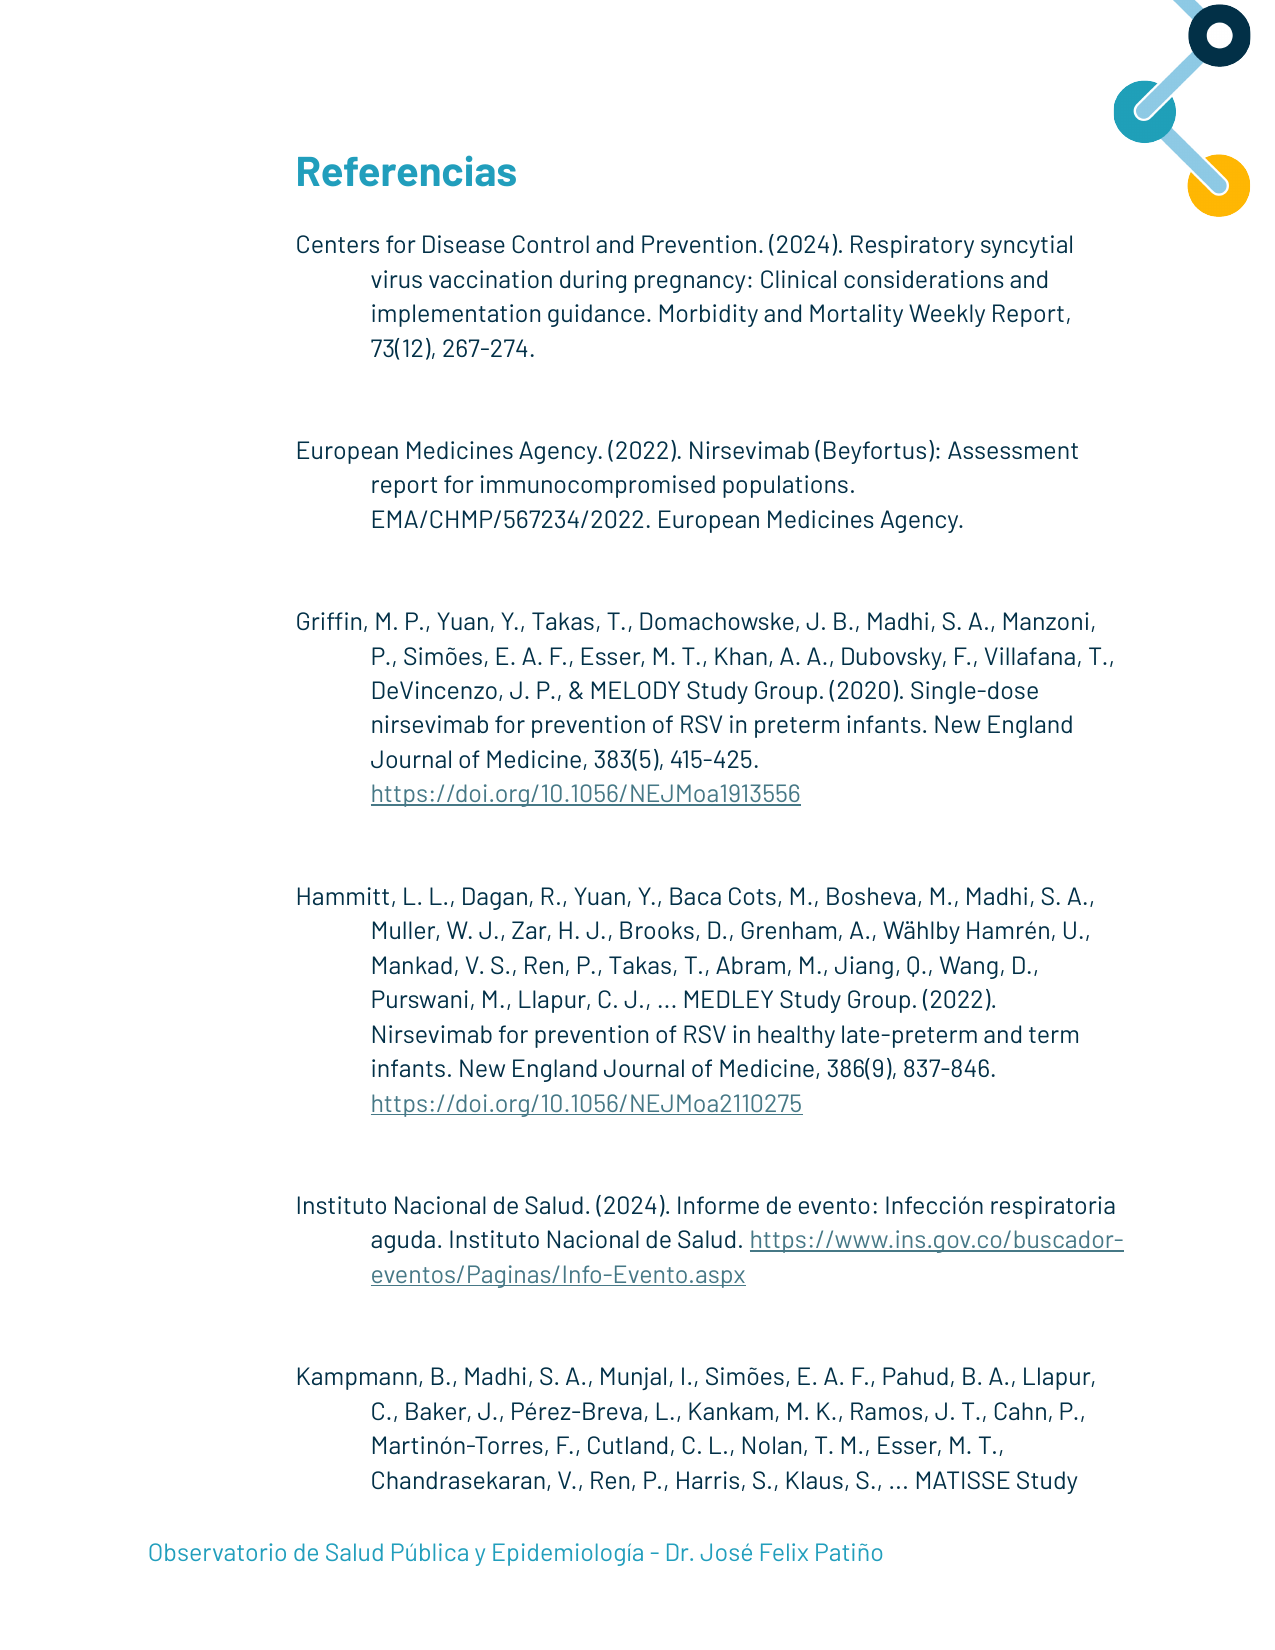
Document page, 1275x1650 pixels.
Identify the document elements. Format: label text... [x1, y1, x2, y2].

text Instituto Nacional de Salud. (2024). Informe de evento: Infección respiratoria aguda. Instituto Nacional de Salud. https://www.ins.gov.co/buscador-eventos/Paginas/Info-Evento.aspx [295, 1189, 1125, 1288]
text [295, 1361, 1125, 1494]
picture [680, 1471, 688, 1481]
text Griffin, M. P., Yuan, Y., Takas, T., Domachowske, J. B., Madhi, S. A., Manzoni, P., Simões, E. A. F., Esser, M. T., Khan, A. A., Dubovsky, F., Villafana, T., DeVincenzo, J. P., & MELODY Study Group. (2020). Single-dose nirsevimab for prevention of RSV in preterm infants. New England Journal of Medicine, 383(5), 415-425. https://doi.org/10.1056/NEJMoa1913556 [295, 606, 1125, 808]
text Centers for Disease Control and Prevention. (2024). Respiratory syncytial virus vaccination during pregnancy: Clinical considerations and implementation guidance. Morbidity and Mortality Weekly Report, 73(12), 267-274. [295, 228, 1125, 362]
text European Medicines Agency. (2022). Nirsevimab (Beyfortus): Assessment report for immunocompromised populations. EMA/CHMP/567234/2022. European Medicines Agency. [295, 434, 1125, 533]
subtitle Referencias [295, 145, 1125, 195]
picture [1207, 23, 1232, 48]
text Hammitt, L. L., Dagan, R., Yuan, Y., Baca Cots, M., Bosheva, M., Madhi, S. A., Muller, W. J., Zar, H. J., Brooks, D., Grenham, A., Wählby Hamrén, U., Mankad, V. S., Ren, P., Takas, T., Abram, M., Jiang, Q., Wang, D., Purswani, M., Llapur, C. J., ... MEDLEY Study Group. (2022). Nirsevimab for prevention of RSV in healthy late-preterm and term infants. New England Journal of Medicine, 386(9), 837-846. https://doi.org/10.1056/NEJMoa2110275 [295, 880, 1125, 1117]
picture [1113, 0, 1251, 217]
picture [823, 442, 831, 459]
